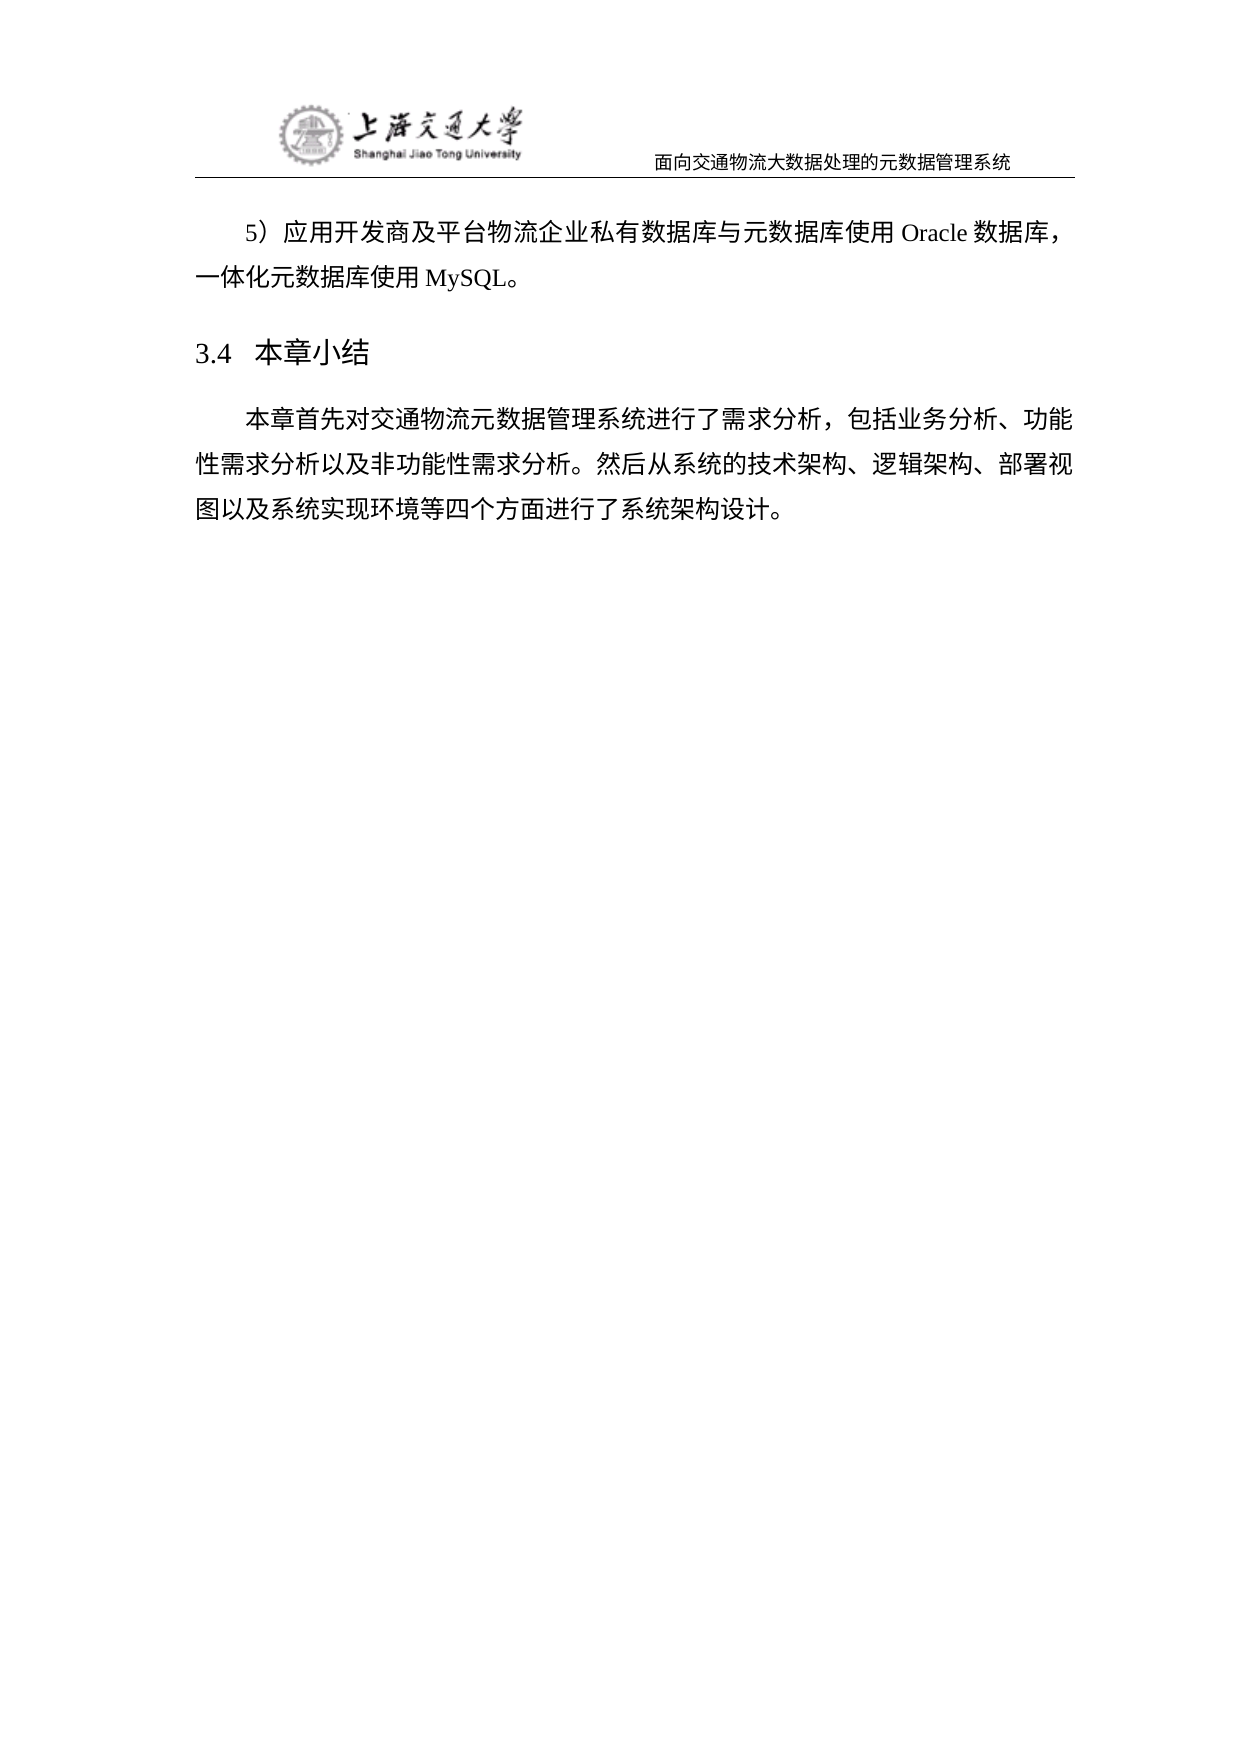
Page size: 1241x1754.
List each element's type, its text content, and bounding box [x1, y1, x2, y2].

text 5）应用开发商及平台物流企业私有数据库与元数据库使用Oracle数据库，一体化元数据库使用MySQL。 [195, 212, 1075, 294]
text 本章首先对交通物流元数据管理系统进行了需求分析，包括业务分析、功能性需求分析以及非功能性需求分析。然后从系统的技术架构、逻辑架构、部署视图以及系统实现环境等四个方面进行了系统架构设计。 [195, 399, 1075, 526]
picture [259, 88, 538, 170]
subtitle 本章小结 [195, 330, 1075, 372]
